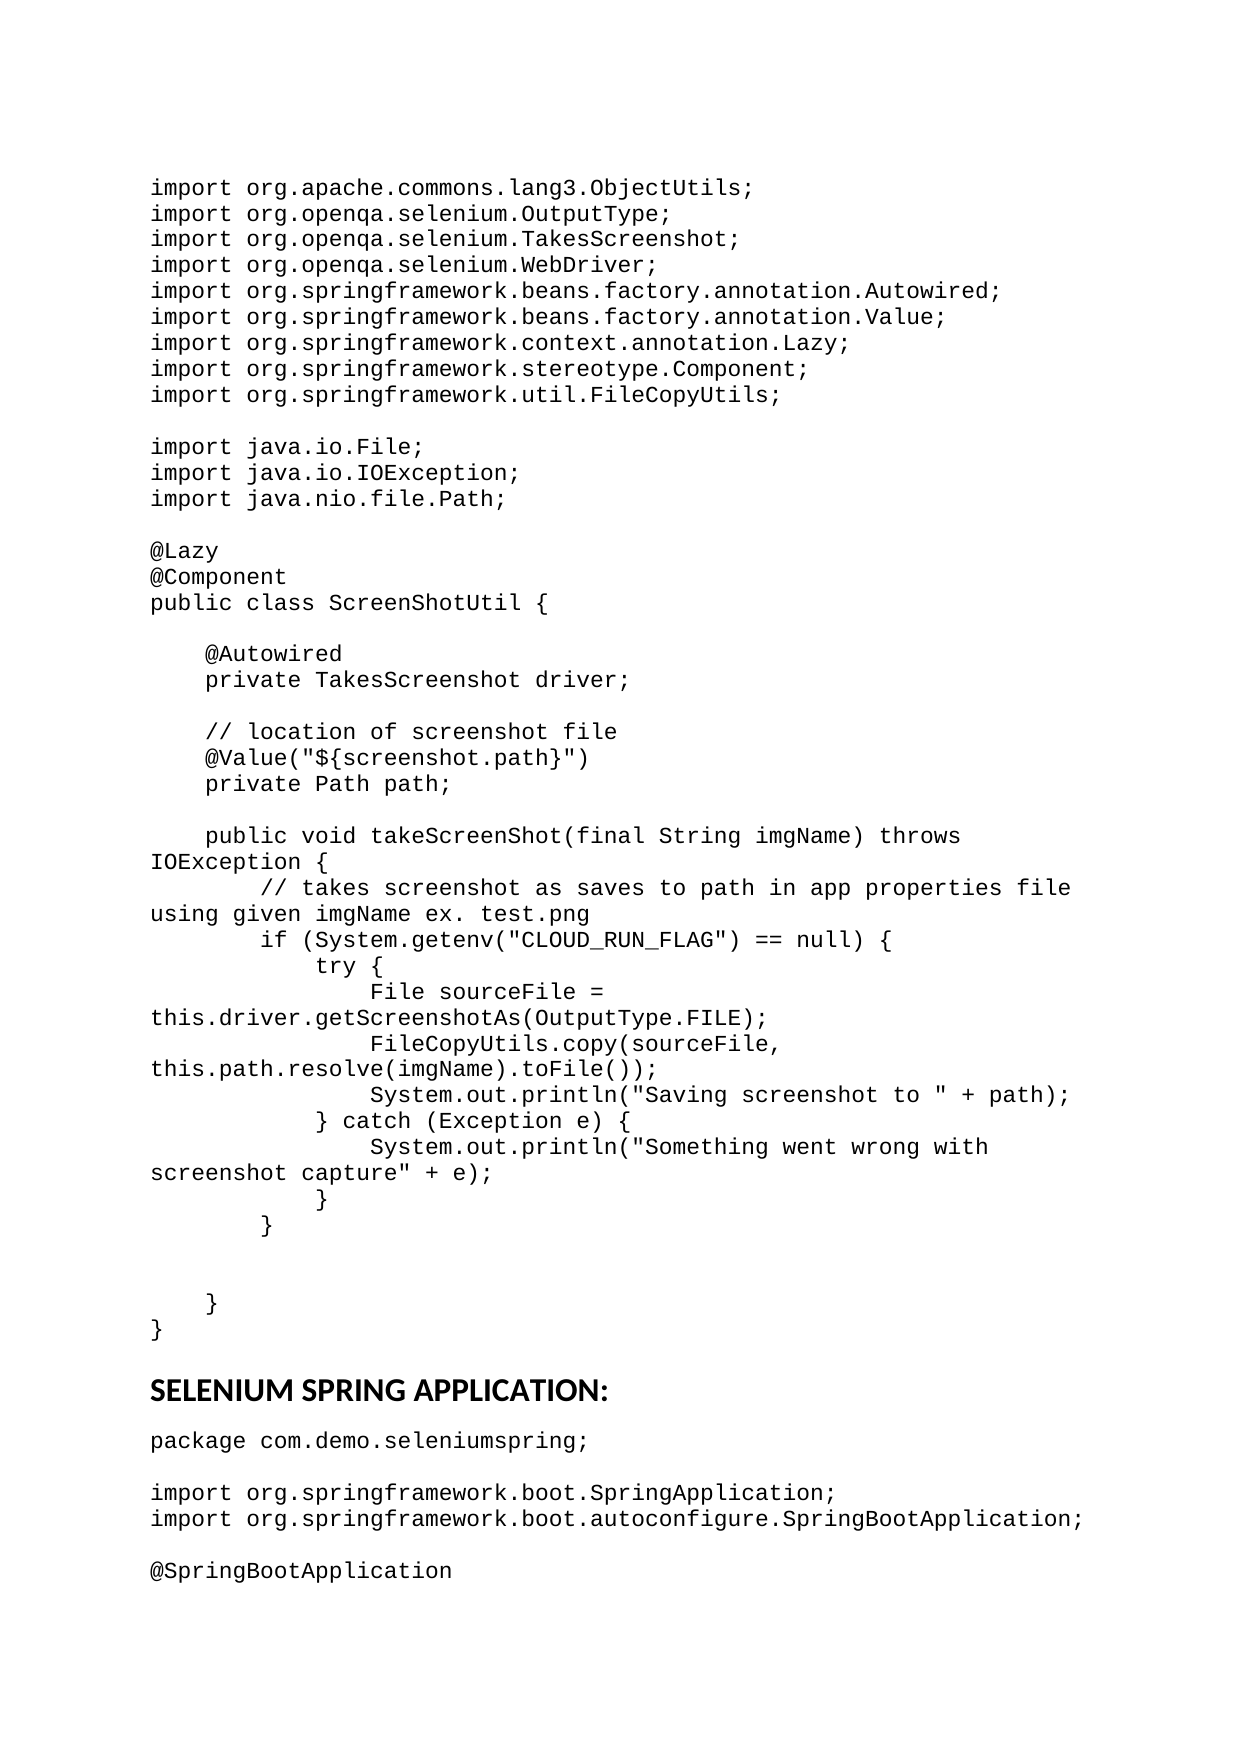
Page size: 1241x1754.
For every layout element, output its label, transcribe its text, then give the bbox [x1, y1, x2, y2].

text @Component [150, 565, 1090, 591]
text import org.openqa.selenium.WebDriver; [150, 254, 1090, 280]
text // takes screenshot as saves to path in app properties file using given imgName ex. test.png [150, 876, 1090, 928]
text FileCopyUtils.copy(sourceFile, this.path.resolve(imgName).toFile()); [150, 1032, 1090, 1084]
text import org.apache.commons.lang3.ObjectUtils; [150, 176, 1090, 202]
text package com.demo.seleniumspring; [150, 1430, 1090, 1456]
text import java.io.IOException; [150, 461, 1090, 487]
text @Lazy [150, 539, 1090, 565]
text import java.nio.file.Path; [150, 487, 1090, 513]
text import java.io.File; [150, 435, 1090, 461]
text import org.springframework.stereotype.Component; [150, 357, 1090, 383]
text public class ScreenShotUtil { [150, 591, 1090, 617]
text } [150, 1213, 1090, 1239]
text } [150, 1187, 1090, 1213]
text } [150, 1317, 1090, 1343]
text private Path path; [150, 772, 1090, 798]
text File sourceFile = this.driver.getScreenshotAs(OutputType.FILE); [150, 980, 1090, 1032]
text import org.springframework.boot.autoconfigure.SpringBootApplication; [150, 1507, 1090, 1533]
text import org.springframework.boot.SpringApplication; [150, 1482, 1090, 1507]
text private TakesScreenshot driver; [150, 669, 1090, 695]
text if (System.getenv("CLOUD_RUN_FLAG") == null) { [150, 928, 1090, 954]
text import org.springframework.util.FileCopyUtils; [150, 383, 1090, 409]
text } catch (Exception e) { [150, 1110, 1090, 1136]
text try { [150, 954, 1090, 980]
text @SpringBootApplication [150, 1559, 1090, 1585]
text } [150, 1291, 1090, 1317]
text System.out.println("Saving screenshot to " + path); [150, 1084, 1090, 1110]
text import org.springframework.beans.factory.annotation.Autowired; [150, 280, 1090, 306]
text import org.openqa.selenium.OutputType; [150, 202, 1090, 228]
text import org.springframework.beans.factory.annotation.Value; [150, 306, 1090, 332]
text @Autowired [150, 643, 1090, 669]
text @Value("${screenshot.path}") [150, 747, 1090, 772]
text System.out.println("Something went wrong with screenshot capture" + e); [150, 1136, 1090, 1187]
text SELENIUM SPRING APPLICATION: [150, 1369, 1090, 1410]
text public void takeScreenShot(final String imgName) throws IOException { [150, 824, 1090, 876]
text import org.springframework.context.annotation.Lazy; [150, 332, 1090, 357]
text // location of screenshot file [150, 721, 1090, 747]
text import org.openqa.selenium.TakesScreenshot; [150, 228, 1090, 254]
